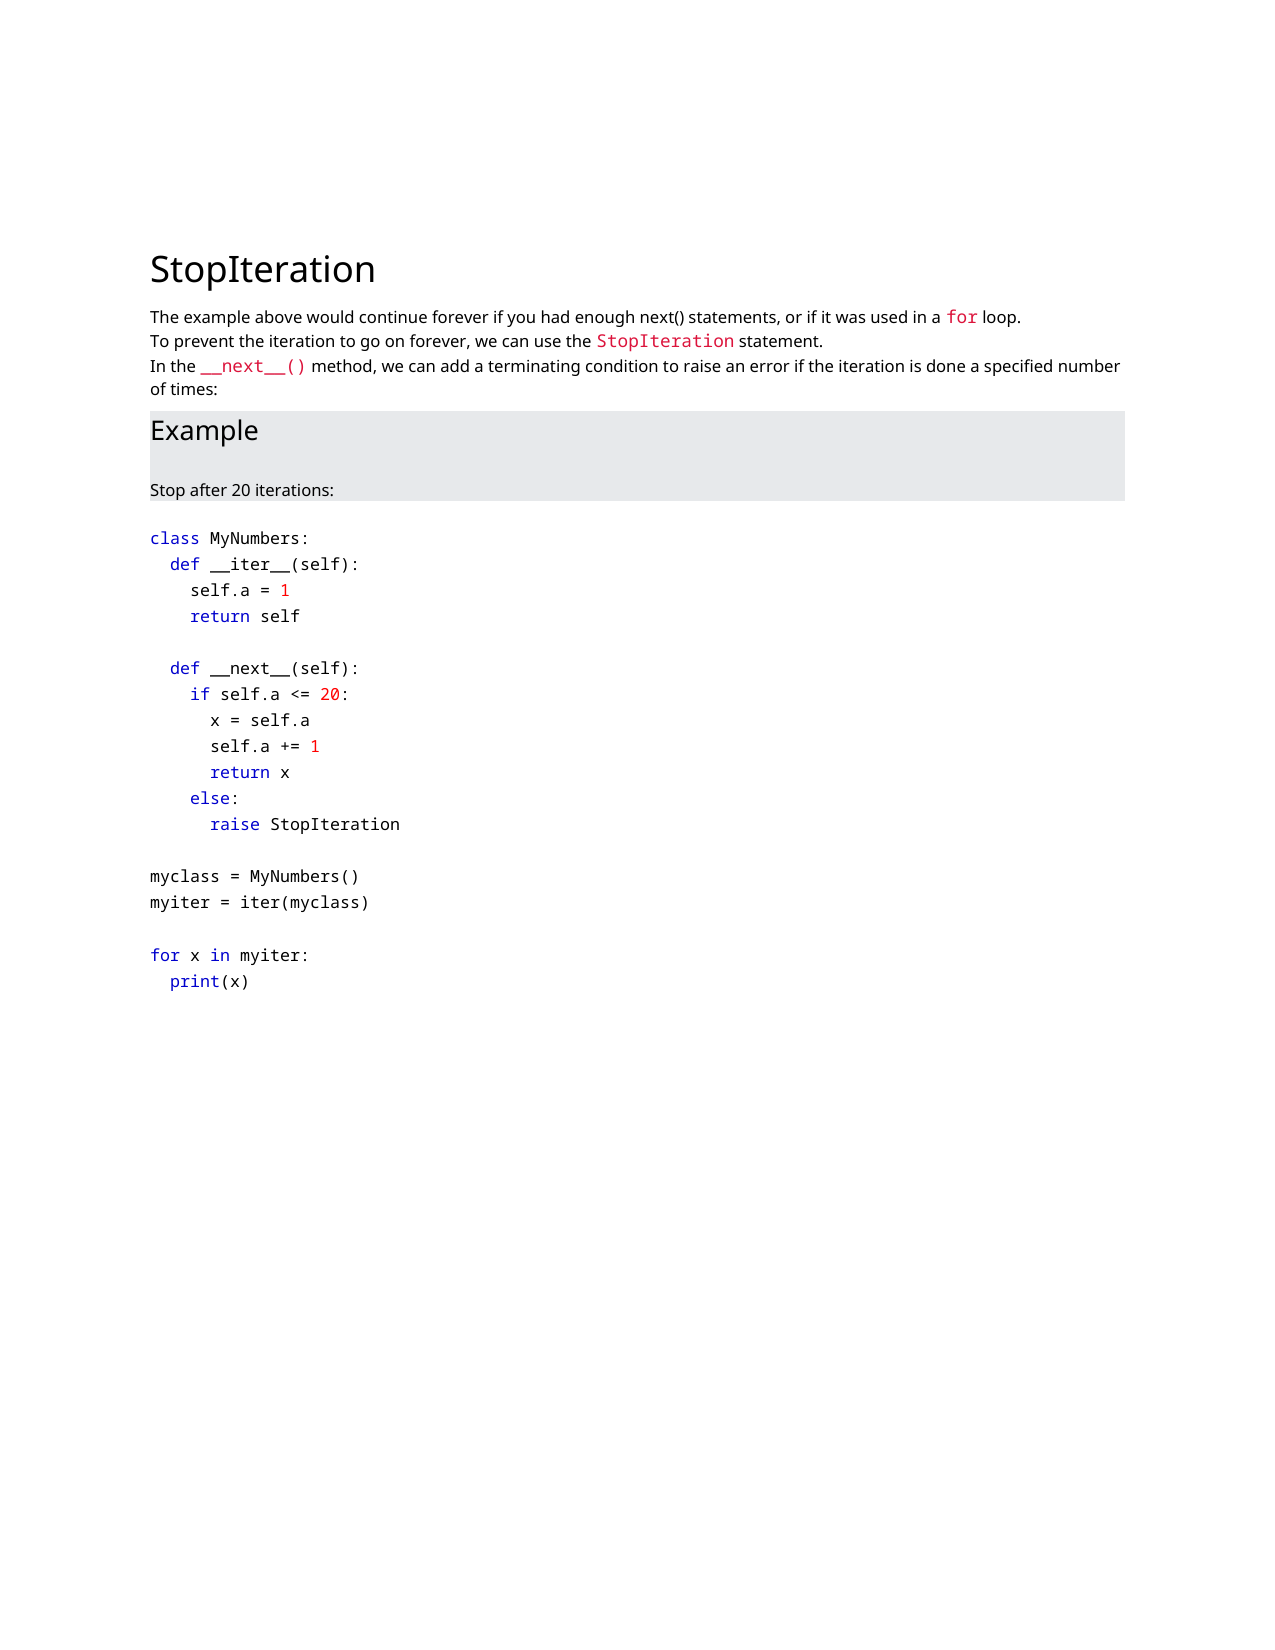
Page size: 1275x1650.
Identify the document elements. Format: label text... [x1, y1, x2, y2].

text The example above would continue forever if you had enough next() statements, or if it was used in a for loop. [150, 305, 1125, 329]
subtitle StopIteration [150, 244, 1125, 293]
subtitle Example [150, 411, 1125, 448]
text In the __next__() method, we can add a terminating condition to raise an error if the iteration is done a specified number of times: [150, 353, 1125, 400]
text class MyNumbers: def __iter__(self): self.a = 1 return self def __next__(self): if self.a <= 20: x = self.a self.a += 1 return x else: raise StopIteration myclass = MyNumbers() myiter = iter(myclass) for x in myiter: print(x) [150, 526, 1125, 992]
text Stop after 20 iterations: [150, 479, 1125, 501]
text To prevent the iteration to go on forever, we can use the StopIteration statement. [150, 329, 1125, 353]
